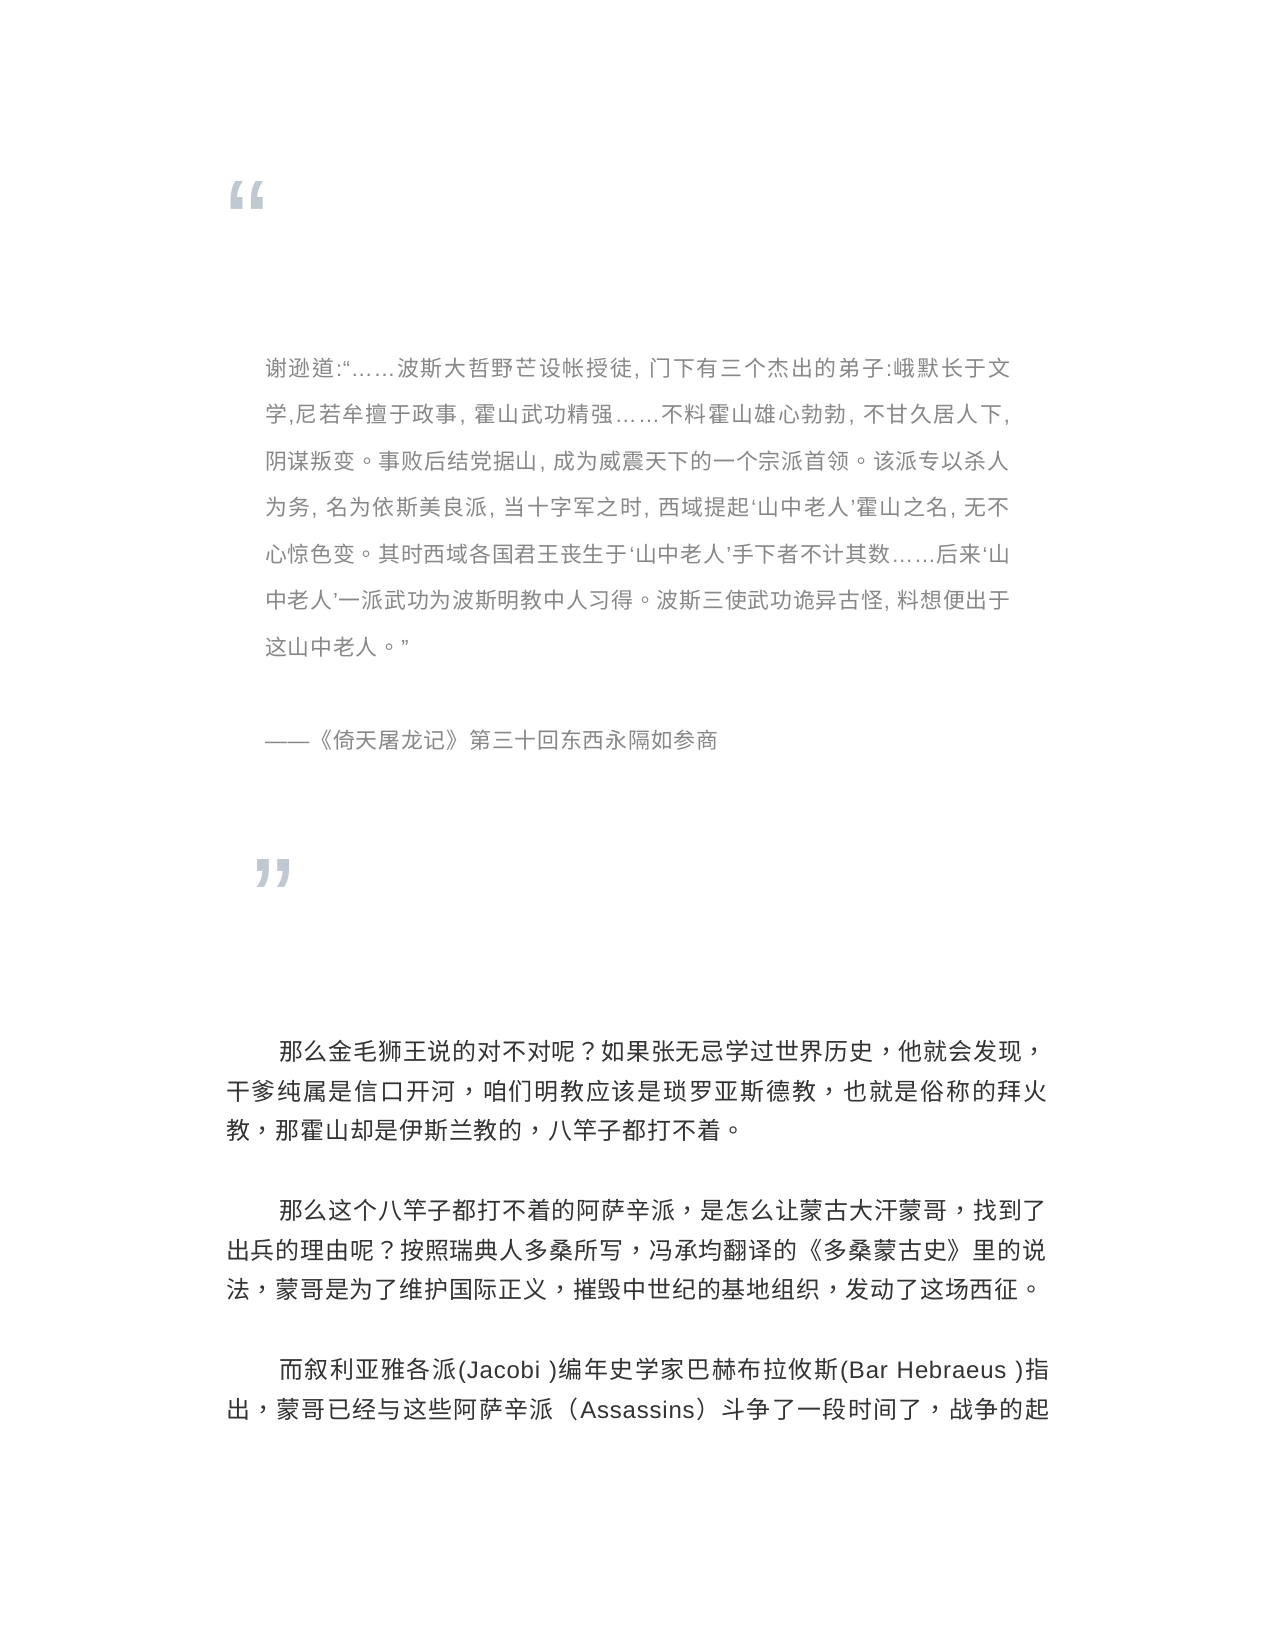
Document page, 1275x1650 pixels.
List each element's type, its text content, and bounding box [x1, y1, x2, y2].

text ——《倚天屠龙记》第三十回东西永隔如参商 [265, 708, 1010, 754]
text 那么金毛狮王说的对不对呢？如果张无忌学过世界历史，他就会发现，干爹纯属是信口开河，咱们明教应该是琐罗亚斯德教，也就是俗称的拜火教，那霍山却是伊斯兰教的，八竿子都打不着。 [226, 1027, 1049, 1147]
text ” [252, 797, 1023, 972]
text “ [226, 150, 1049, 294]
text 那么这个八竿子都打不着的阿萨辛派，是怎么让蒙古大汗蒙哥，找到了出兵的理由呢？按照瑞典人多桑所写，冯承均翻译的《多桑蒙古史》里的说法，蒙哥是为了维护国际正义，摧毁中世纪的基地组织，发动了这场西征。 [226, 1186, 1049, 1306]
text 谢逊道:“……波斯大哲野芒设帐授徒, 门下有三个杰出的弟子:峨默长于文学,尼若牟擅于政事, 霍山武功精强……不料霍山雄心勃勃, 不甘久居人下, 阴谋叛变。事败后结党据山, 成为威震天下的一个宗派首领。该派专以杀人为务, 名为依斯美良派, 当十字军之时, 西域提起‘山中老人’霍山之名, 无不心惊色变。其时西域各国君王丧生于‘山中老人’手下者不计其数……后来‘山中老人’一派武功为波斯明教中人习得。波斯三使武功诡异古怪, 料想便出于这山中老人。” [265, 336, 1010, 661]
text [226, 1346, 1049, 1425]
